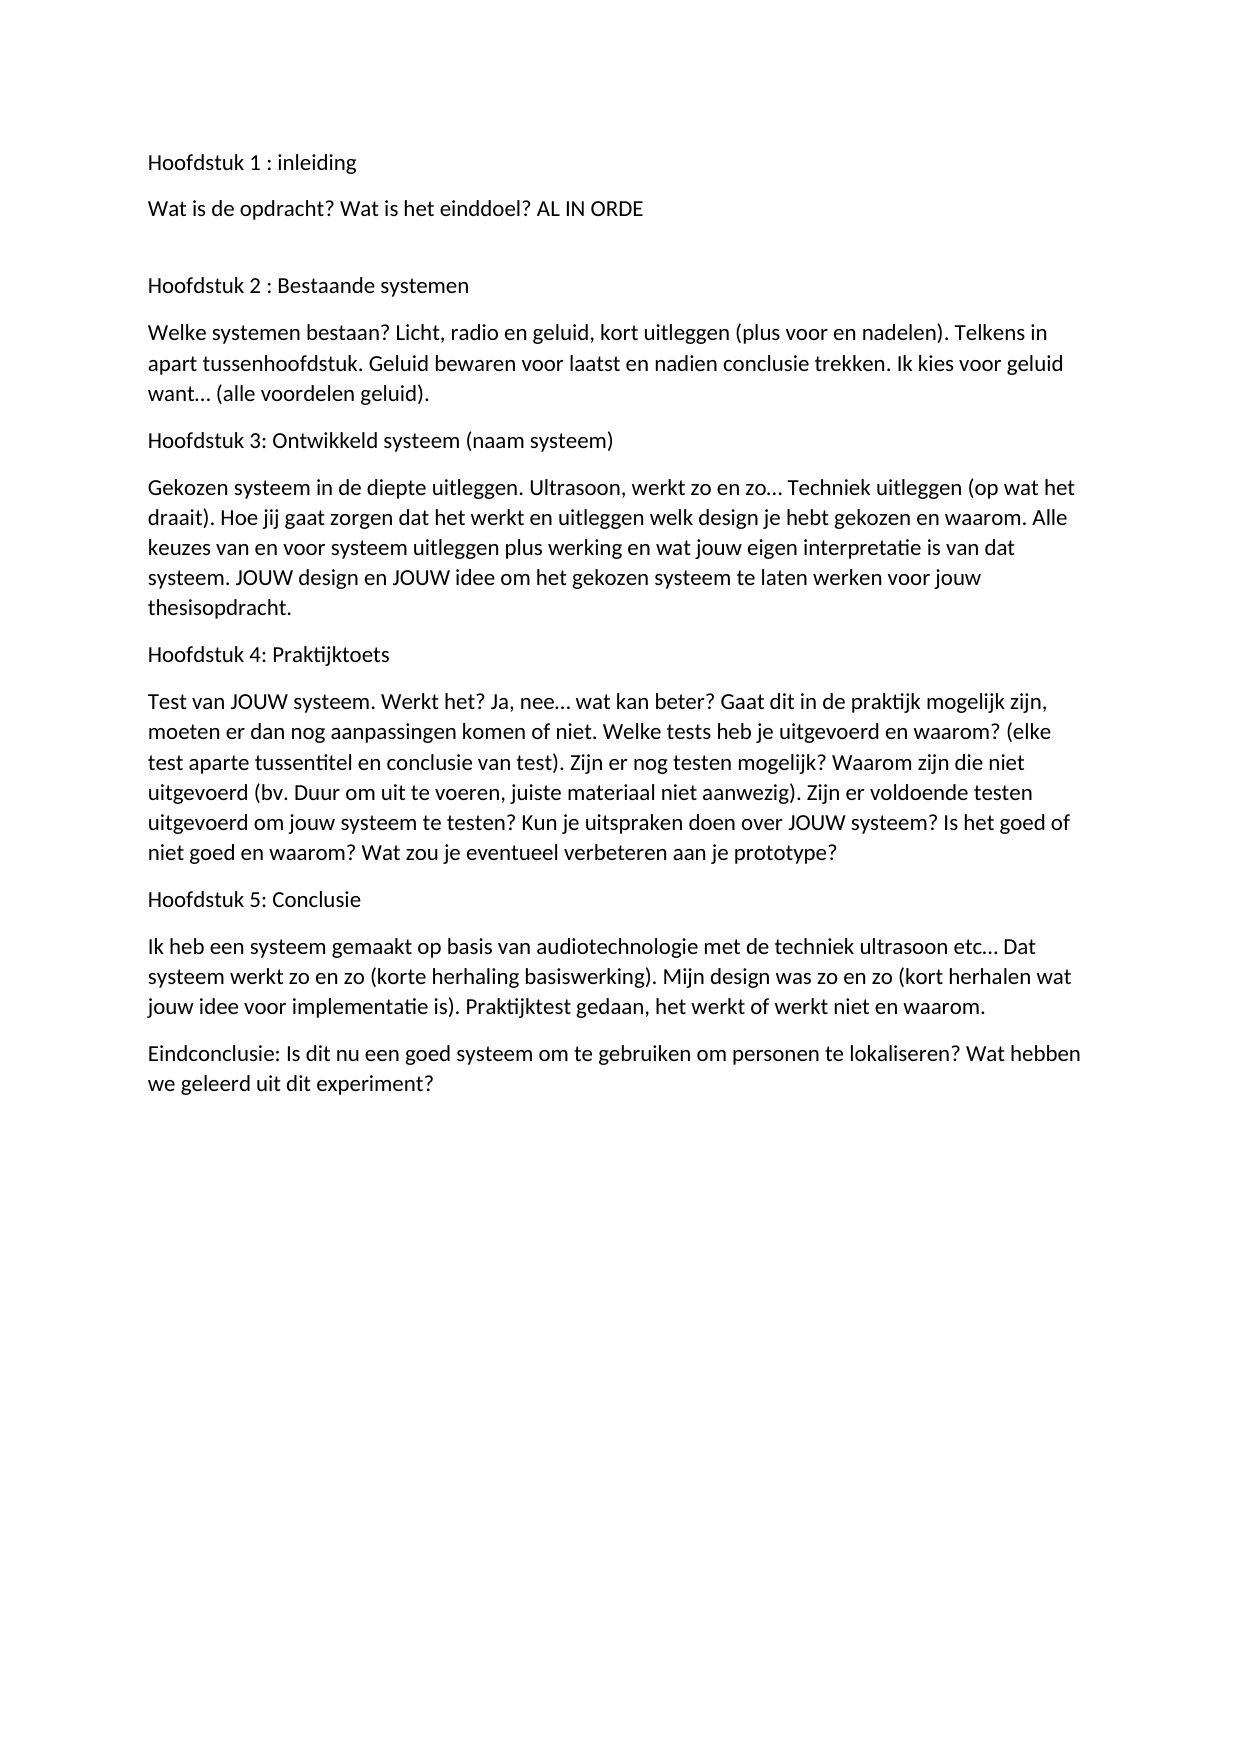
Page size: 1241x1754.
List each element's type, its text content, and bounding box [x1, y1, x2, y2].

text Hoofdstuk 2 : Bestaande systemen [148, 272, 1093, 299]
text Gekozen systeem in de diepte uitleggen. Ultrasoon, werkt zo en zo… Techniek uitleggen (op wat het draait). Hoe jij gaat zorgen dat het werkt en uitleggen welk design je hebt gekozen en waarom. Alle keuzes van en voor systeem uitleggen plus werking en wat jouw eigen interpretatie is van dat systeem. JOUW design en JOUW idee om het gekozen systeem te laten werken voor jouw thesisopdracht. [148, 473, 1093, 621]
text Hoofdstuk 4: Praktijktoets [148, 640, 1093, 668]
text Wat is de opdracht? Wat is het einddoel? AL IN ORDE [148, 194, 1093, 253]
text Hoofdstuk 3: Ontwikkeld systeem (naam systeem) [148, 426, 1093, 454]
text Eindconclusie: Is dit nu een goed systeem om te gebruiken om personen te lokaliseren? Wat hebben we geleerd uit dit experiment? [148, 1039, 1093, 1097]
text Hoofdstuk 1 : inleiding [148, 148, 1093, 176]
text Ik heb een systeem gemaakt op basis van audiotechnologie met de techniek ultrasoon etc… Dat systeem werkt zo en zo (korte herhaling basiswerking). Mijn design was zo en zo (kort herhalen wat jouw idee voor implementatie is). Praktijktest gedaan, het werkt of werkt niet en waarom. [148, 932, 1093, 1020]
text Welke systemen bestaan? Licht, radio en geluid, kort uitleggen (plus voor en nadelen). Telkens in apart tussenhoofdstuk. Geluid bewaren voor laatst en nadien conclusie trekken. Ik kies voor geluid want… (alle voordelen geluid). [148, 318, 1093, 407]
text Hoofdstuk 5: Conclusie [148, 885, 1093, 913]
text Test van JOUW systeem. Werkt het? Ja, nee… wat kan beter? Gaat dit in de praktijk mogelijk zijn, moeten er dan nog aanpassingen komen of niet. Welke tests heb je uitgevoerd en waarom? (elke test aparte tussentitel en conclusie van test). Zijn er nog testen mogelijk? Waarom zijn die niet uitgevoerd (bv. Duur om uit te voeren, juiste materiaal niet aanwezig). Zijn er voldoende testen uitgevoerd om jouw systeem te testen? Kun je uitspraken doen over JOUW systeem? Is het goed of niet goed en waarom? Wat zou je eventueel verbeteren aan je prototype? [148, 687, 1093, 866]
